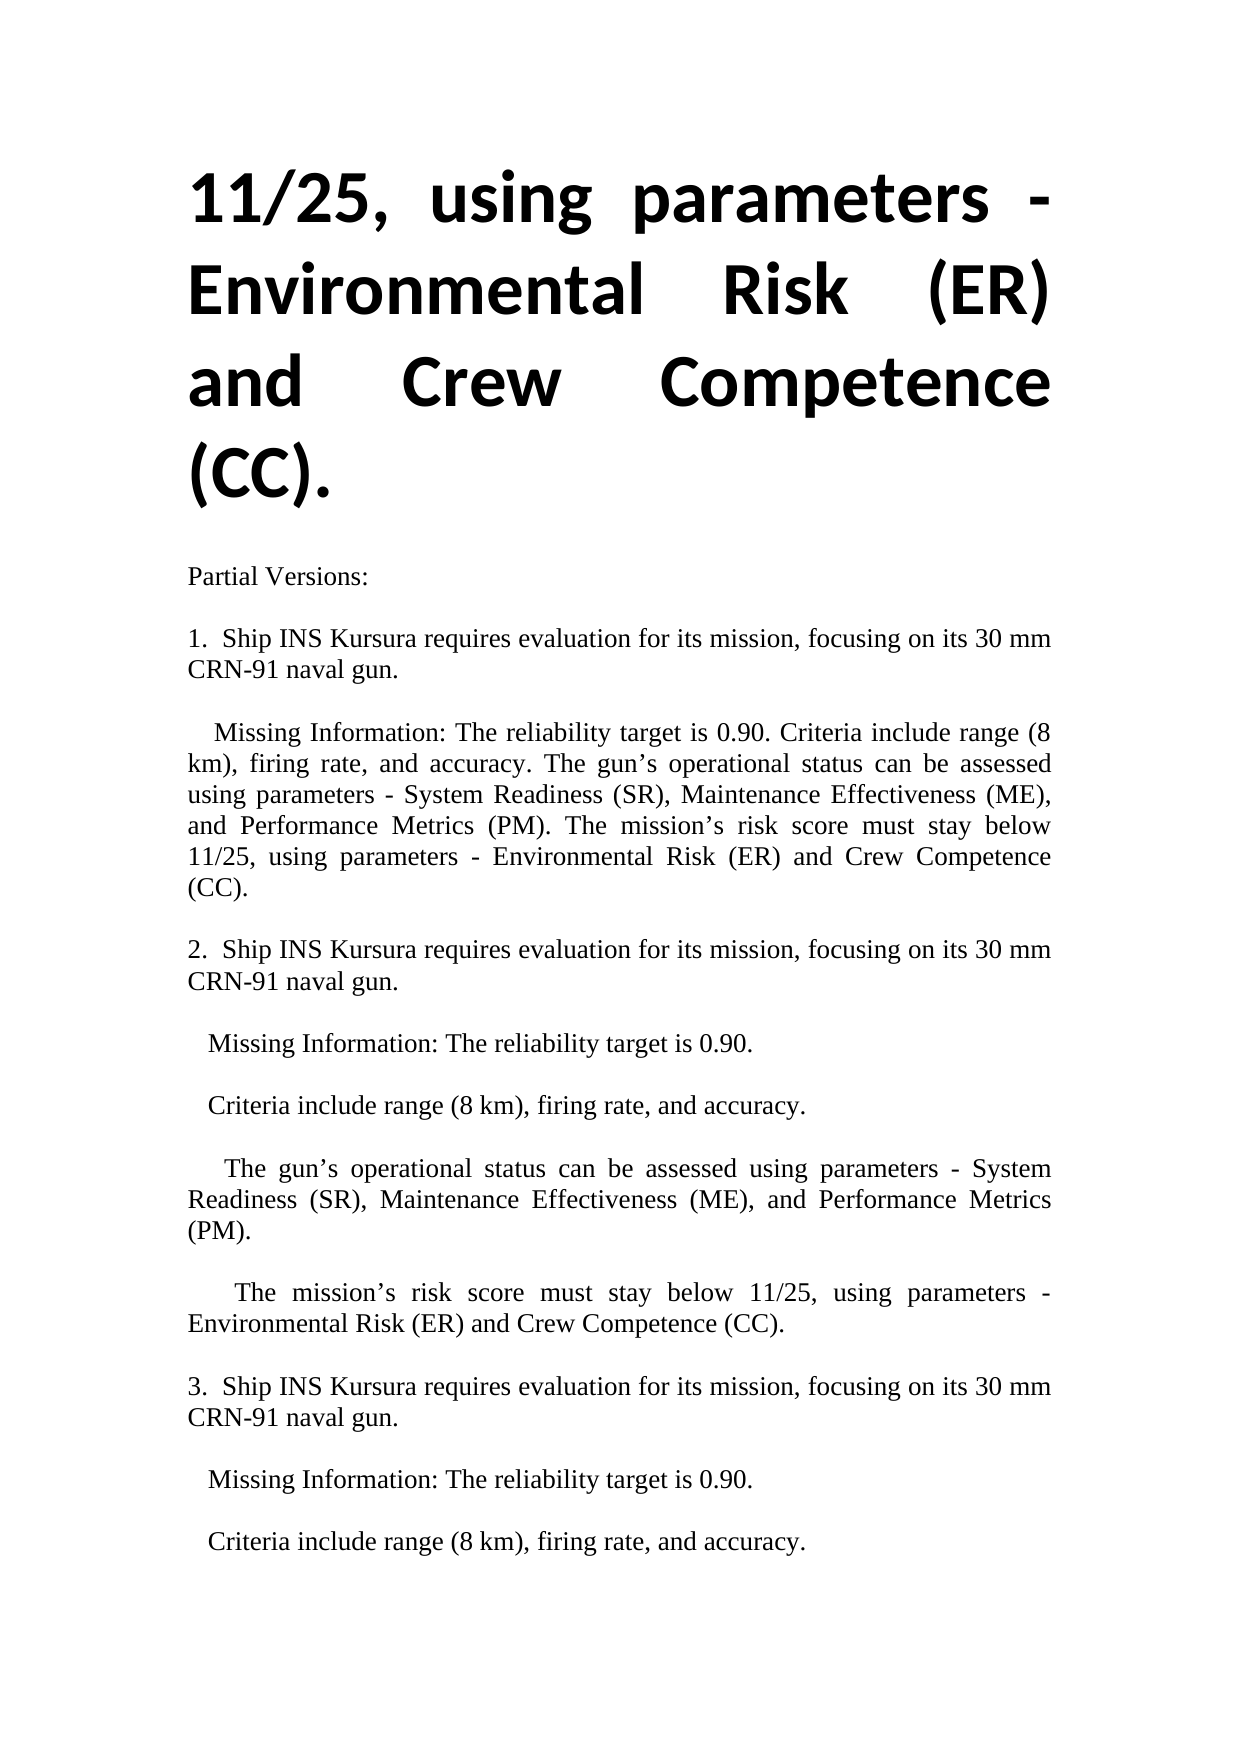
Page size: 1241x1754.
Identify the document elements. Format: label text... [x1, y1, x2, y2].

text Criteria include range (8 km), firing rate, and accuracy. [187, 1089, 1053, 1121]
text Missing Information: The reliability target is 0.90. [187, 1027, 1053, 1058]
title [187, 150, 1053, 516]
text 2. Ship INS Kursura requires evaluation for its mission, focusing on its 30 mm CRN-91 naval gun. [187, 934, 1053, 996]
text 3. Ship INS Kursura requires evaluation for its mission, focusing on its 30 mm CRN-91 naval gun. [187, 1370, 1053, 1432]
text 1. Ship INS Kursura requires evaluation for its mission, focusing on its 30 mm CRN-91 naval gun. [187, 622, 1053, 684]
text Criteria include range (8 km), firing rate, and accuracy. [187, 1525, 1053, 1557]
text Missing Information: The reliability target is 0.90. Criteria include range (8 km), firing rate, and accuracy. The gun’s operational status can be assessed using parameters - System Readiness (SR), Maintenance Effectiveness (ME), and Performance Metrics (PM). The mission’s risk score must stay below 11/25, using parameters - Environmental Risk (ER) and Crew Competence (CC). [187, 716, 1053, 902]
text Partial Versions: [187, 560, 1053, 591]
text Missing Information: The reliability target is 0.90. [187, 1463, 1053, 1494]
text The mission’s risk score must stay below 11/25, using parameters - Environmental Risk (ER) and Crew Competence (CC). [187, 1276, 1053, 1338]
